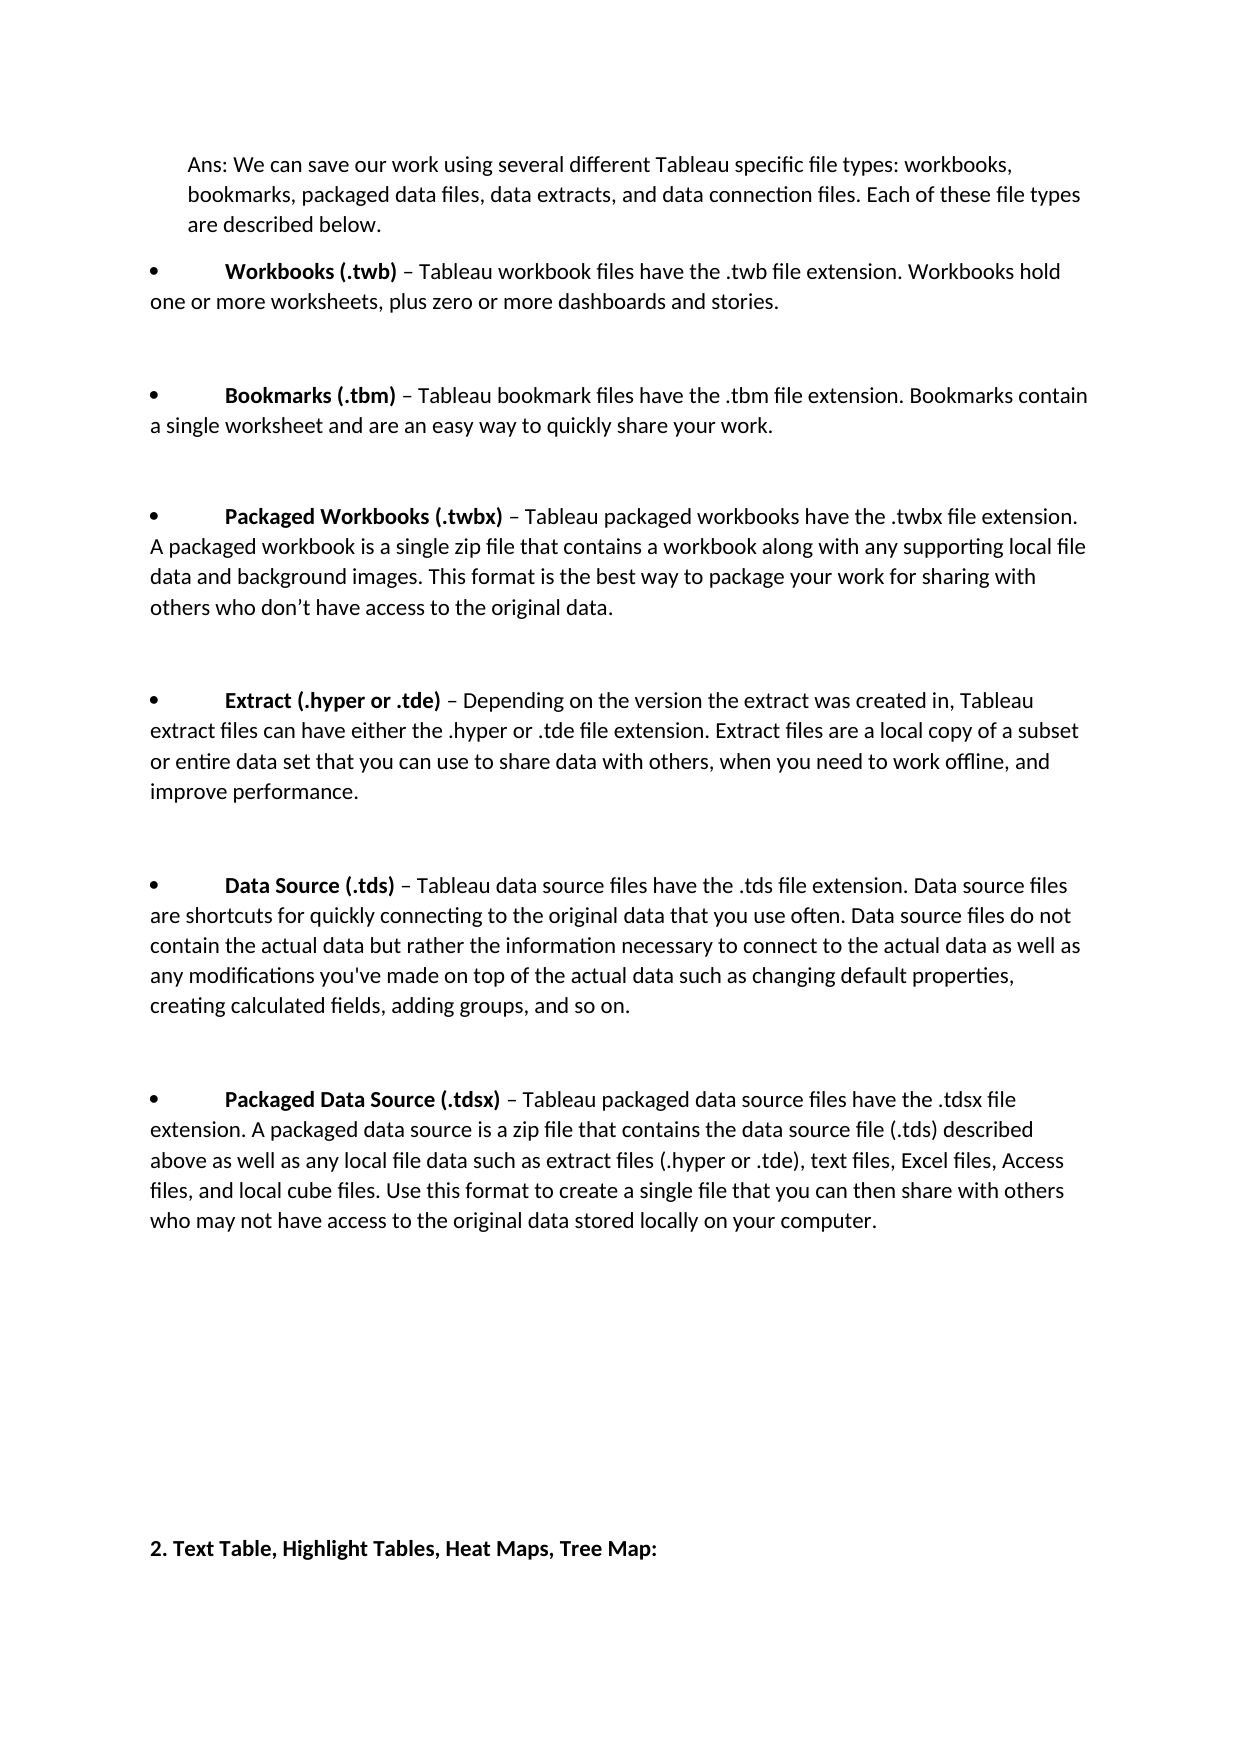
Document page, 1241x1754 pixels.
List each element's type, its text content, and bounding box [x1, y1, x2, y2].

list Data Source (.tds) – Tableau data source files have the .tds file extension. Data source files are shortcuts for quickly connecting to the original data that you use often. Data source files do not contain the actual data but rather the information necessary to connect to the actual data as well as any modifications you've made on top of the actual data such as changing default properties, creating calculated fields, adding groups, and so on. [150, 871, 1090, 1020]
list Packaged Workbooks (.twbx) – Tableau packaged workbooks have the .twbx file extension. A packaged workbook is a single zip file that contains a workbook along with any supporting local file data and background images. This format is the best way to package your work for sharing with others who don’t have access to the original data. [150, 502, 1090, 621]
text 2. Text Table, Highlight Tables, Heat Maps, Tree Map: [150, 1534, 1090, 1562]
list Workbooks (.twb) – Tableau workbook files have the .twb file extension. Workbooks hold one or more worksheets, plus zero or more dashboards and stories. [150, 257, 1090, 316]
list Packaged Data Source (.tdsx) – Tableau packaged data source files have the .tdsx file extension. A packaged data source is a zip file that contains the data source file (.tds) described above as well as any local file data such as extract files (.hyper or .tde), text files, Excel files, Access files, and local cube files. Use this format to create a single file that you can then share with others who may not have access to the original data stored locally on your computer. [150, 1085, 1090, 1234]
list Bookmarks (.tbm) – Tableau bookmark files have the .tbm file extension. Bookmarks contain a single worksheet and are an easy way to quickly share your work. [150, 381, 1090, 439]
text Ans: We can save our work using several different Tableau specific file types: workbooks, bookmarks, packaged data files, data extracts, and data connection files. Each of these file types are described below. [187, 150, 1090, 238]
list Extract (.hyper or .tde) – Depending on the version the extract was created in, Tableau extract files can have either the .hyper or .tde file extension. Extract files are a local copy of a subset or entire data set that you can use to share data with others, when you need to work offline, and improve performance. [150, 686, 1090, 805]
